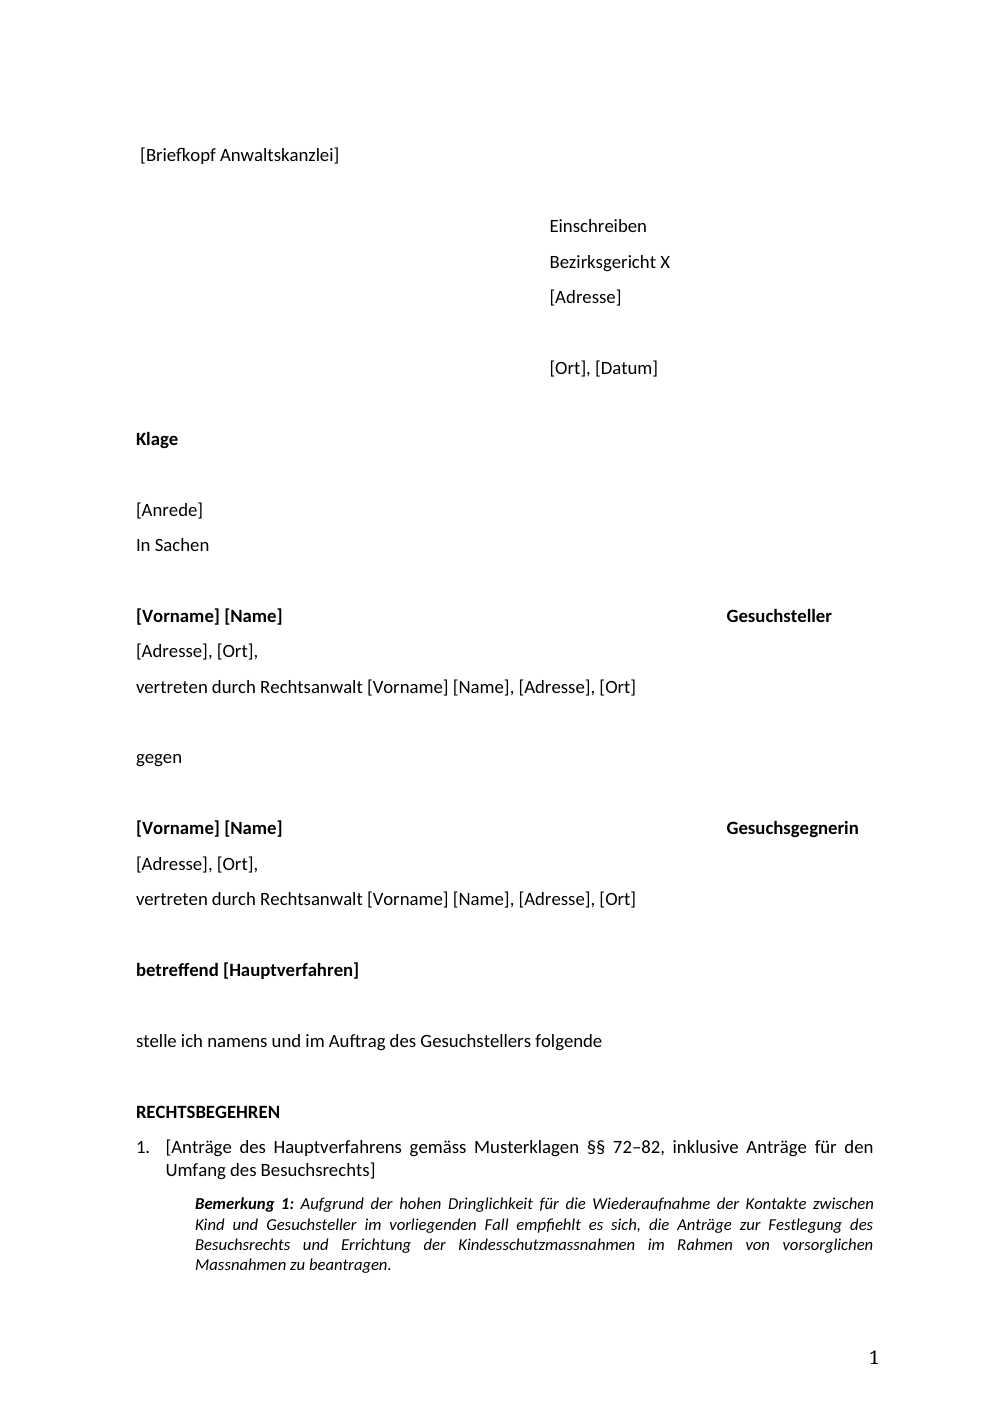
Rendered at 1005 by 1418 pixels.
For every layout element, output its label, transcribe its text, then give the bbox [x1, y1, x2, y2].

text In Sachen [136, 533, 874, 556]
text [Vorname] [Name] Gesuchsteller [136, 604, 874, 627]
text Bezirksgericht X [136, 250, 874, 273]
text [Vorname] [Name] Gesuchsgegnerin [136, 817, 874, 839]
text Klage [136, 427, 874, 450]
text [Adresse], [Ort], [136, 639, 874, 662]
text RECHTSBEGEHREN [136, 1100, 874, 1123]
text Einschreiben [136, 214, 874, 237]
list [Anträge des Hauptverfahrens gemäss Musterklagen §§ 72–82, inklusive Anträge für den Umfang des Besuchsrechts] [136, 1135, 874, 1181]
text vertreten durch Rechtsanwalt [Vorname] [Name], [Adresse], [Ort] [136, 887, 874, 910]
text vertreten durch Rechtsanwalt [Vorname] [Name], [Adresse], [Ort] [136, 675, 874, 698]
text Bemerkung 1: Aufgrund der hohen Dringlichkeit für die Wiederaufnahme der Kontakte zwischen Kind und Gesuchsteller im vorliegenden Fall empfiehlt es sich, die Anträge zur Festlegung des Besuchsrechts und Errichtung der Kindesschutzmassnahmen im Rahmen von vorsorglichen Massnahmen zu beantragen. [136, 1194, 874, 1275]
text gegen [136, 746, 874, 769]
text [Briefkopf Anwaltskanzlei] [136, 144, 874, 167]
text [Adresse] [136, 285, 874, 308]
text betreffend [Hauptverfahren] [136, 958, 874, 981]
text [Adresse], [Ort], [136, 852, 874, 875]
text stelle ich namens und im Auftrag des Gesuchstellers folgende [136, 1029, 874, 1052]
text [Anrede] [136, 498, 874, 521]
text [Ort], [Datum] [136, 356, 874, 379]
